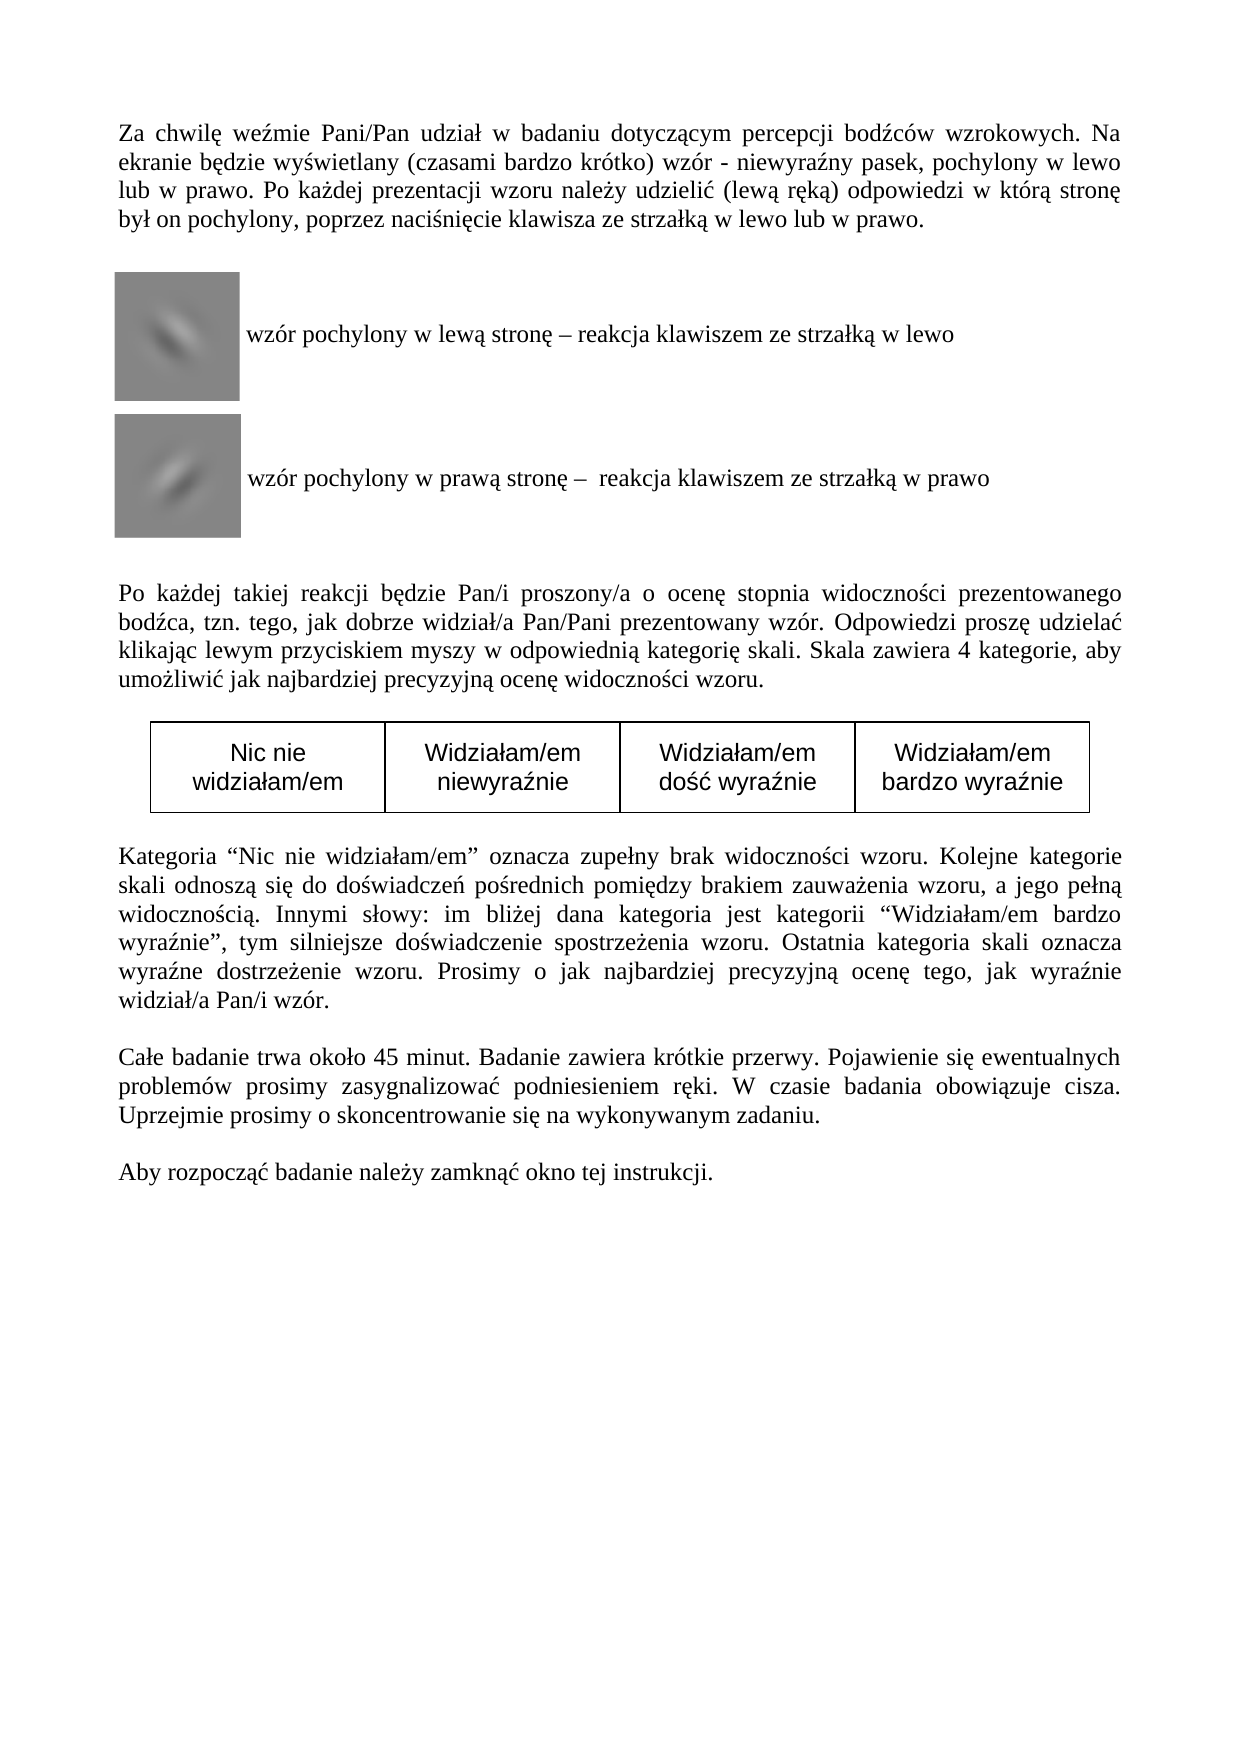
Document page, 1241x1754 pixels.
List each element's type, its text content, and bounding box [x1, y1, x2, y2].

text Za chwilę weźmie Pani/Pan udział w badaniu dotyczącym percepcji bodźców wzrokowych. Na ekranie będzie wyświetlany (czasami bardzo krótko) wzór - niewyraźny pasek, pochylony w lewo lub w prawo. Po każdej prezentacji wzoru należy udzielić (lewą ręką) odpowiedzi w którą stronę był on pochylony, poprzez naciśnięcie klawisza ze strzałką w lewo lub w prawo. [118, 118, 1122, 233]
text Po każdej takiej reakcji będzie Pan/i proszony/a o ocenę stopnia widoczności prezentowanego bodźca, tzn. tego, jak dobrze widział/a Pan/Pani prezentowany wzór. Odpowiedzi proszę udzielać klikając lewym przyciskiem myszy w odpowiednią kategorię skali. Skala zawiera 4 kategorie, aby umożliwić jak najbardziej precyzyjną ocenę widoczności wzoru. [118, 578, 1122, 693]
text wzór pochylony w lewą stronę – reakcja klawiszem ze strzałką w lewo [240, 319, 1122, 348]
text wzór pochylony w prawą stronę – reakcja klawiszem ze strzałką w prawo [241, 463, 1122, 492]
text Całe badanie trwa około 45 minut. Badanie zawiera krótkie przerwy. Pojawienie się ewentualnych problemów prosimy zasygnalizować podniesieniem ręki. W czasie badania obowiązuje cisza. Uprzejmie prosimy o skoncentrowanie się na wykonywanym zadaniu. [118, 1042, 1122, 1129]
text Kategoria “Nic nie widziałam/em” oznacza zupełny brak widoczności wzoru. Kolejne kategorie skali odnoszą się do doświadczeń pośrednich pomiędzy brakiem zauważenia wzoru, a jego pełną widocznością. Innymi słowy: im bliżej dana kategoria jest kategorii “Widziałam/em bardzo wyraźnie”, tym silniejsze doświadczenie spostrzeżenia wzoru. Ostatnia kategoria skali oznacza wyraźne dostrzeżenie wzoru. Prosimy o jak najbardziej precyzyjną ocenę tego, jak wyraźnie widział/a Pan/i wzór. [118, 841, 1122, 1014]
picture [114, 272, 240, 401]
picture [114, 414, 241, 538]
text Aby rozpocząć badanie należy zamknąć okno tej instrukcji. [118, 1157, 1122, 1186]
